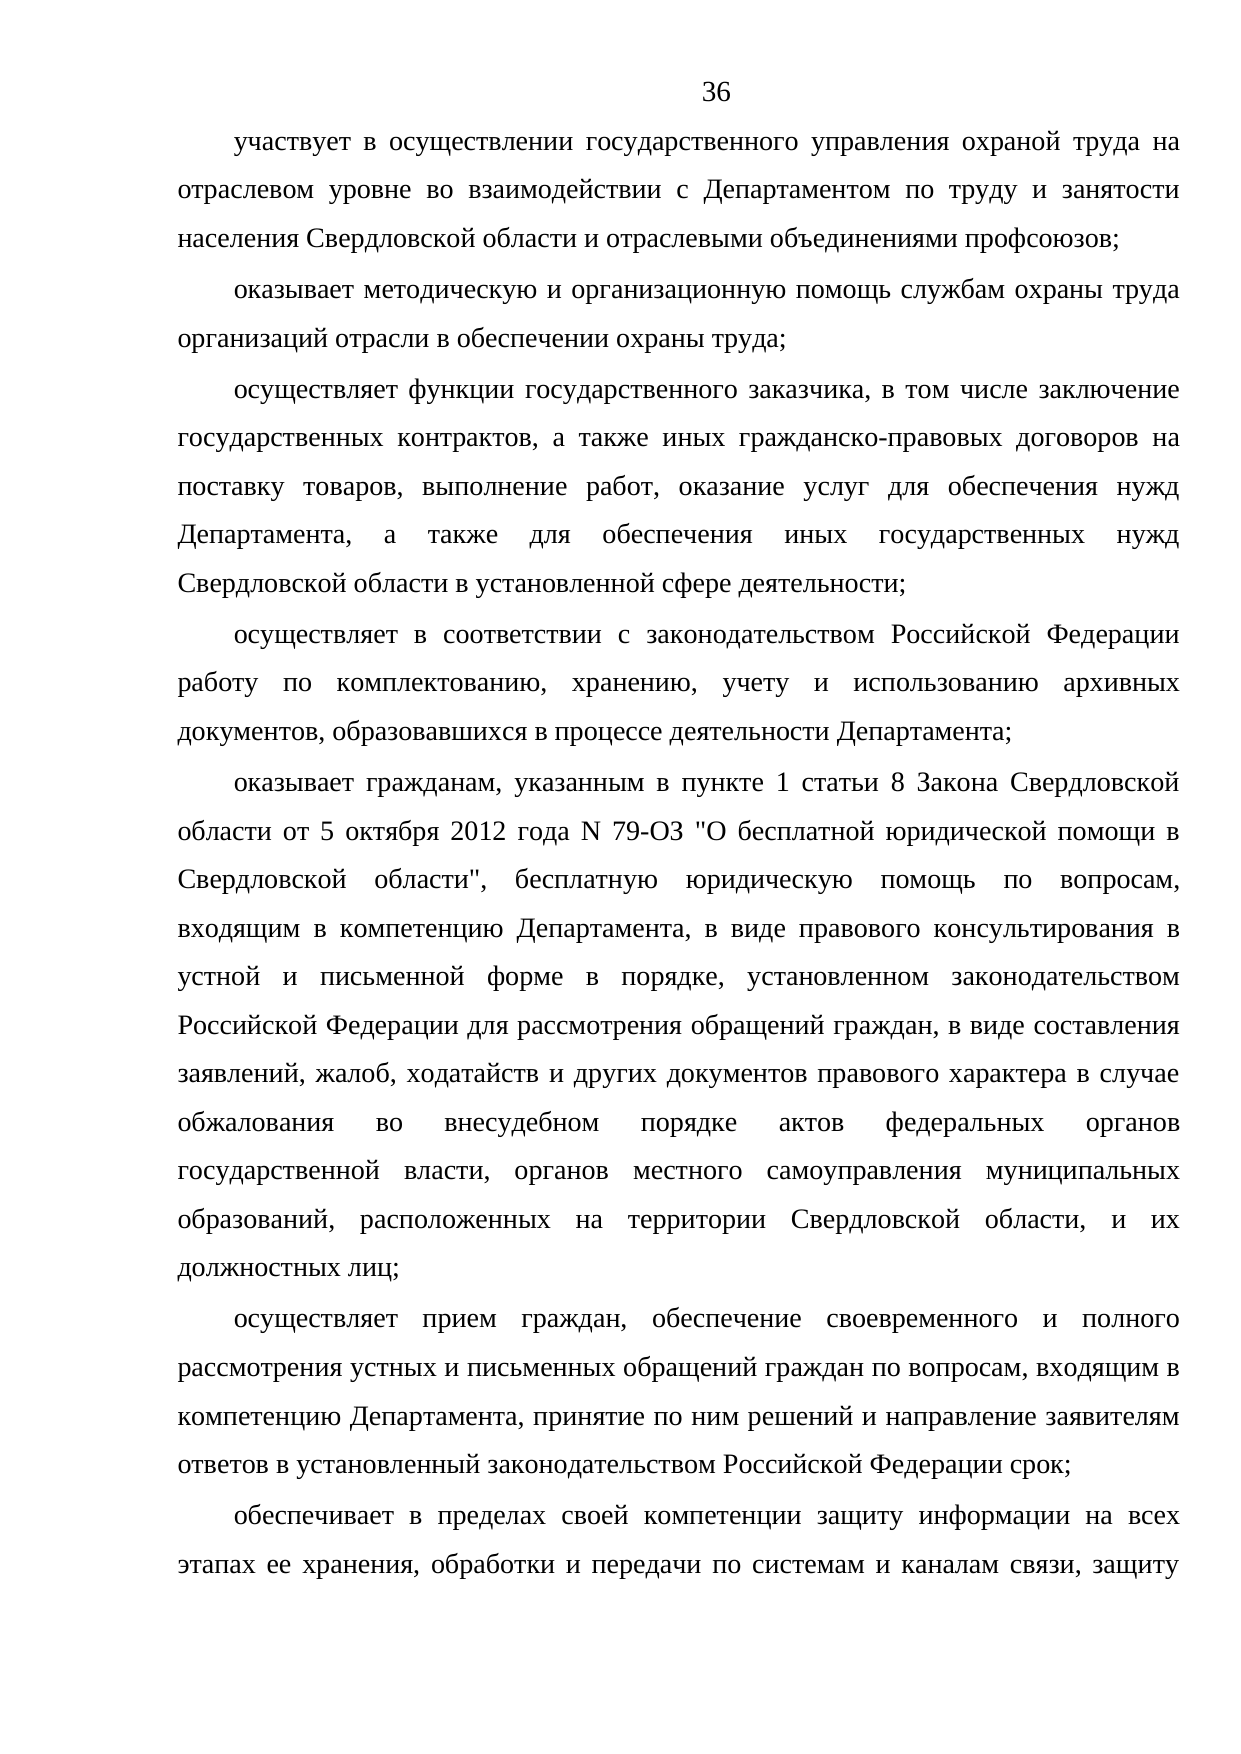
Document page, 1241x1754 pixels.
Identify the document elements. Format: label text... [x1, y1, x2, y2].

text оказывает методическую и организационную помощь службам охраны труда организаций отрасли в обеспечении охраны труда; [177, 272, 1181, 353]
text осуществляет прием граждан, обеспечение своевременного и полного рассмотрения устных и письменных обращений граждан по вопросам, входящим в компетенцию Департамента, принятие по ним решений и направление заявителям ответов в установленный законодательством Российской Федерации срок; [177, 1302, 1181, 1479]
text осуществляет функции государственного заказчика, в том числе заключение государственных контрактов, а также иных гражданско-правовых договоров на поставку товаров, выполнение работ, оказание услуг для обеспечения нужд Департамента, а также для обеспечения иных государственных нужд Свердловской области в установленной сфере деятельности; [177, 372, 1181, 598]
text осуществляет в соответствии с законодательством Российской Федерации работу по комплектованию, хранению, учету и использованию архивных документов, образовавшихся в процессе деятельности Департамента; [177, 617, 1181, 746]
text оказывает гражданам, указанным в пункте 1 статьи 8 Закона Свердловской области от 5 октября 2012 года N 79-ОЗ "О бесплатной юридической помощи в Свердловской области", бесплатную юридическую помощь по вопросам, входящим в компетенцию Департамента, в виде правового консультирования в устной и письменной форме в порядке, установленном законодательством Российской Федерации для рассмотрения обращений граждан, в виде составления заявлений, жалоб, ходатайств и других документов правового характера в случае обжалования во внесудебном порядке актов федеральных органов государственной власти, органов местного самоуправления муниципальных образований, расположенных на территории Свердловской области, и их должностных лиц; [177, 765, 1181, 1283]
text участвует в осуществлении государственного управления охраной труда на отраслевом уровне во взаимодействии с Департаментом по труду и занятости населения Свердловской области и отраслевыми объединениями профсоюзов; [177, 124, 1181, 253]
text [177, 1498, 1181, 1579]
